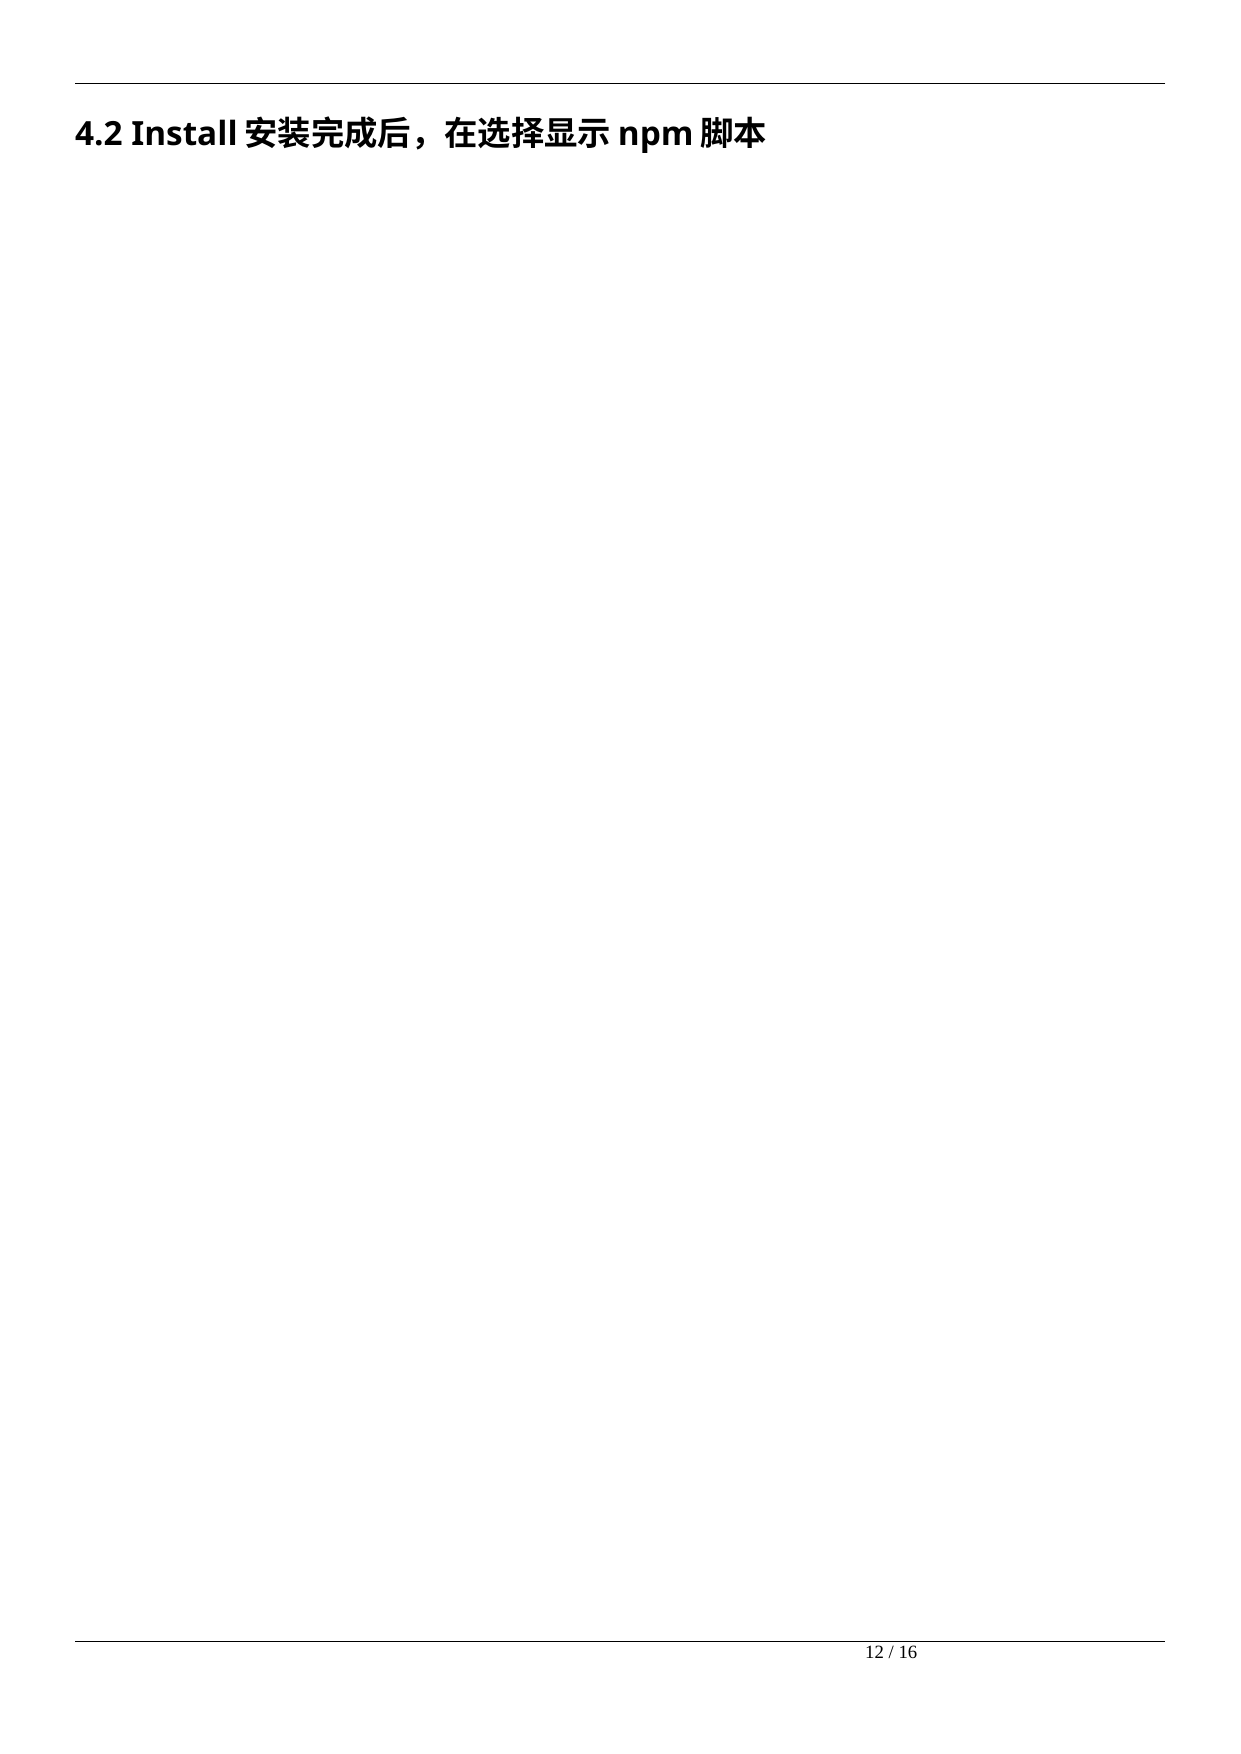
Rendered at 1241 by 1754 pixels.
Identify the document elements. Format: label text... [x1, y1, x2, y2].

subtitle Install安装完成后，在选择显示npm脚本 [75, 99, 1165, 164]
